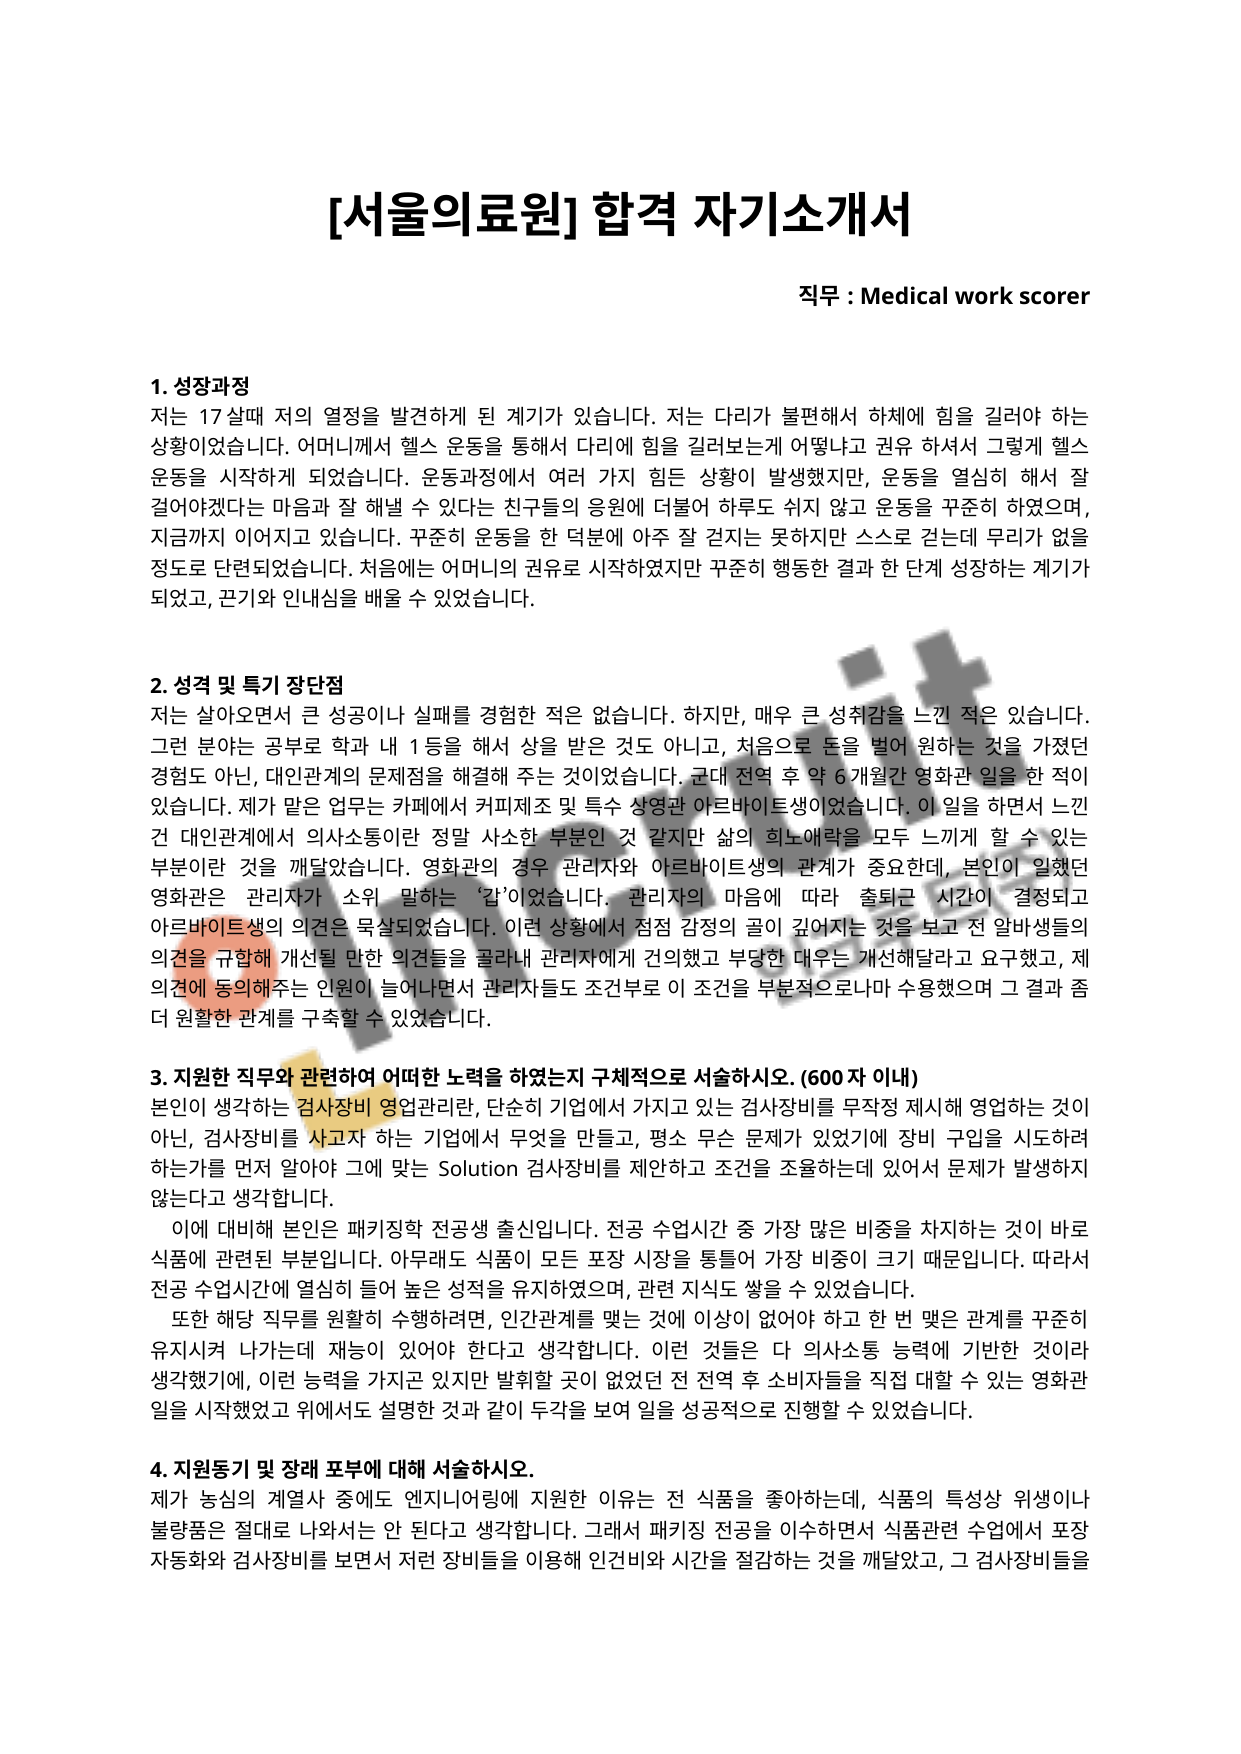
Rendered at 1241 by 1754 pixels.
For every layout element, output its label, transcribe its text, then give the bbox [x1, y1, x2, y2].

text 저는 살아오면서 큰 성공이나 실패를 경험한 적은 없습니다. 하지만, 매우 큰 성취감을 느낀 적은 있습니다. 그런 분야는 공부로 학과 내 1등을 해서 상을 받은 것도 아니고, 처음으로 돈을 벌어 원하는 것을 가졌던 경험도 아닌, 대인관계의 문제점을 해결해 주는 것이었습니다. 군대 전역 후 약 6개월간 영화관 일을 한 적이 있습니다. 제가 맡은 업무는 카페에서 커피제조 및 특수 상영관 아르바이트생이었습니다. 이 일을 하면서 느낀 건 대인관계에서 의사소통이란 정말 사소한 부분인 것 같지만 삶의 희노애락을 모두 느끼게 할 수 있는 부분이란 것을 깨달았습니다. 영화관의 경우 관리자와 아르바이트생의 관계가 중요한데, 본인이 일했던 영화관은 관리자가 소위 말하는 ‘갑’이었습니다. 관리자의 마음에 따라 출퇴근 시간이 결정되고 아르바이트생의 의견은 묵살되었습니다. 이런 상황에서 점점 감정의 골이 깊어지는 것을 보고 전 알바생들의 의견을 규합해 개선될 만한 의견들을 골라내 관리자에게 건의했고 부당한 대우는 개선해달라고 요구했고, 제 의견에 동의해주는 인원이 늘어나면서 관리자들도 조건부로 이 조건을 부분적으로나마 수용했으며 그 결과 좀 더 원활한 관계를 구축할 수 있었습니다. [150, 699, 1090, 1033]
text 저는 17살때 저의 열정을 발견하게 된 계기가 있습니다. 저는 다리가 불편해서 하체에 힘을 길러야 하는 상황이었습니다. 어머니께서 헬스 운동을 통해서 다리에 힘을 길러보는게 어떻냐고 권유 하셔서 그렇게 헬스 운동을 시작하게 되었습니다. 운동과정에서 여러 가지 힘든 상황이 발생했지만, 운동을 열심히 해서 잘 걸어야겠다는 마음과 잘 해낼 수 있다는 친구들의 응원에 더불어 하루도 쉬지 않고 운동을 꾸준히 하였으며, 지금까지 이어지고 있습니다. 꾸준히 운동을 한 덕분에 아주 잘 걷지는 못하지만 스스로 걷는데 무리가 없을 정도로 단련되었습니다. 처음에는 어머니의 권유로 시작하였지만 꾸준히 행동한 결과 한 단계 성장하는 계기가 되었고, 끈기와 인내심을 배울 수 있었습니다. [150, 400, 1090, 612]
text 이에 대비해 본인은 패키징학 전공생 출신입니다. 전공 수업시간 중 가장 많은 비중을 차지하는 것이 바로 식품에 관련된 부분입니다. 아무래도 식품이 모든 포장 시장을 통틀어 가장 비중이 크기 때문입니다. 따라서 전공 수업시간에 열심히 들어 높은 성적을 유지하였으며, 관련 지식도 쌓을 수 있었습니다. [150, 1213, 1090, 1304]
text 직무 : Medical work scorer [150, 278, 1090, 311]
text [서울의료원] 합격 자기소개서 [150, 177, 1090, 247]
text 4. 지원동기 및 장래 포부에 대해 서술하시오. [150, 1453, 1090, 1484]
picture [150, 595, 1091, 1186]
text 2. 성격 및 특기 장단점 [150, 669, 1090, 699]
text 1. 성장과정 [150, 370, 1090, 400]
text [150, 1484, 1090, 1575]
text 또한 해당 직무를 원활히 수행하려면, 인간관계를 맺는 것에 이상이 없어야 하고 한 번 맺은 관계를 꾸준히 유지시켜 나가는데 재능이 있어야 한다고 생각합니다. 이런 것들은 다 의사소통 능력에 기반한 것이라 생각했기에, 이런 능력을 가지곤 있지만 발휘할 곳이 없었던 전 전역 후 소비자들을 직접 대할 수 있는 영화관 일을 시작했었고 위에서도 설명한 것과 같이 두각을 보여 일을 성공적으로 진행할 수 있었습니다. [150, 1304, 1090, 1425]
text 본인이 생각하는 검사장비 영업관리란, 단순히 기업에서 가지고 있는 검사장비를 무작정 제시해 영업하는 것이 아닌, 검사장비를 사고자 하는 기업에서 무엇을 만들고, 평소 무슨 문제가 있었기에 장비 구입을 시도하려 하는가를 먼저 알아야 그에 맞는 Solution 검사장비를 제안하고 조건을 조율하는데 있어서 문제가 발생하지 않는다고 생각합니다. [150, 1092, 1090, 1213]
text 3. 지원한 직무와 관련하여 어떠한 노력을 하였는지 구체적으로 서술하시오. (600자 이내) [150, 1061, 1090, 1092]
